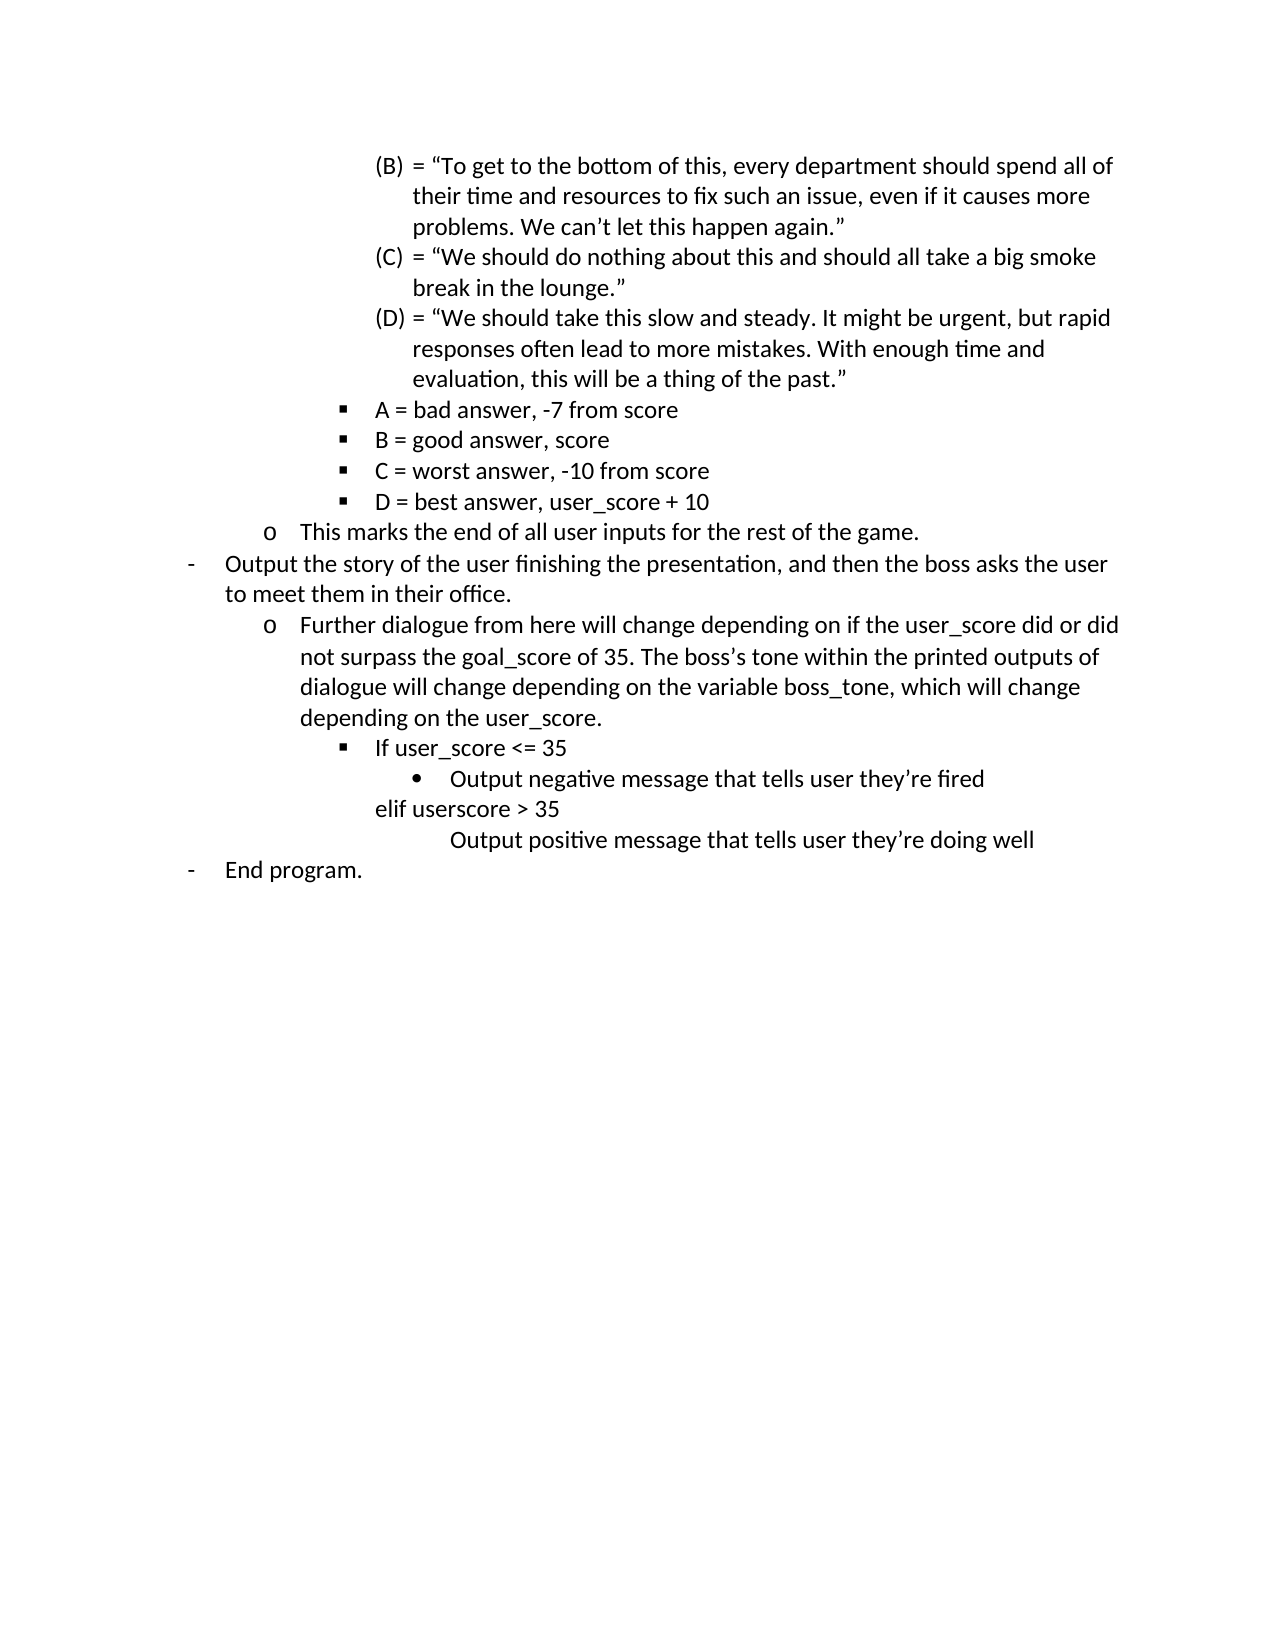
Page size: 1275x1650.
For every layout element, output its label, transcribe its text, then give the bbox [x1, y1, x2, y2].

list B = good answer, score [337, 425, 1125, 455]
list = “We should take this slow and steady. It might be urgent, but rapid responses often lead to more mistakes. With enough time and evaluation, this will be a thing of the past.” [375, 303, 1125, 394]
list This marks the end of all user inputs for the rest of the game. [262, 516, 1125, 548]
list C = worst answer, -10 from score [337, 455, 1125, 486]
list End program. [187, 854, 1125, 885]
text elif userscore > 35 [150, 793, 1125, 824]
list = “We should do nothing about this and should all take a big smoke break in the lounge.” [375, 242, 1125, 303]
list Further dialogue from here will change depending on if the user_score did or did not surpass the goal_score of 35. The boss’s tone within the printed outputs of dialogue will change depending on the variable boss_tone, which will change depending on the user_score. [262, 609, 1125, 732]
list If user_score <= 35 [337, 732, 1125, 763]
list Output positive message that tells user they’re doing well [225, 824, 1125, 854]
list Output negative message that tells user they’re fired [412, 763, 1125, 793]
list A = bad answer, -7 from score [337, 394, 1125, 425]
list Output the story of the user finishing the presentation, and then the boss asks the user to meet them in their office. [187, 548, 1125, 609]
list D = best answer, user_score + 10 [337, 486, 1125, 516]
list = “To get to the bottom of this, every department should spend all of their time and resources to fix such an issue, even if it causes more problems. We can’t let this happen again.” [375, 150, 1125, 242]
